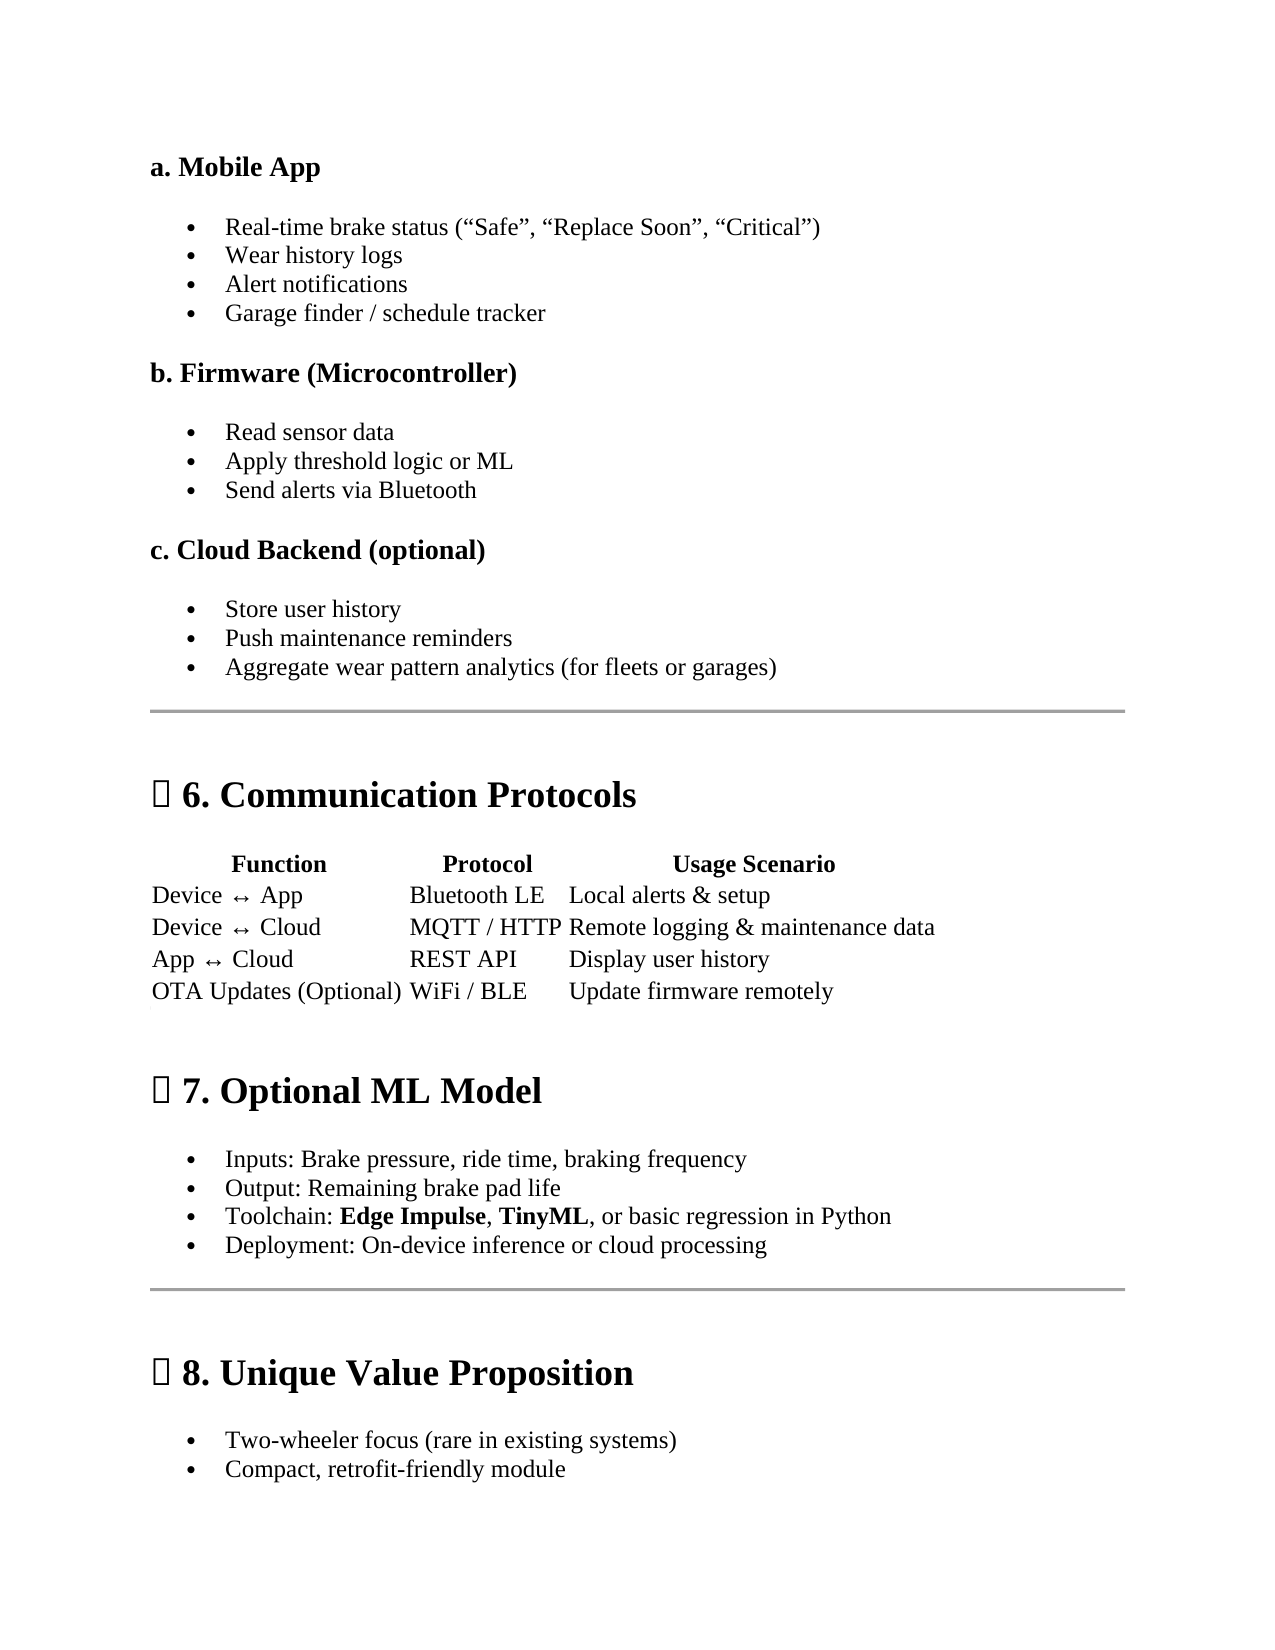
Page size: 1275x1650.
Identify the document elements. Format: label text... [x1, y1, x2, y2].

table_header Protocol [408, 847, 567, 879]
list Real-time brake status (“Safe”, “Replace Soon”, “Critical”) [187, 212, 1125, 240]
text c. Cloud Backend (optional) [150, 533, 1125, 565]
table_cell REST API [408, 943, 567, 974]
list Send alerts via Bluetooth [187, 475, 1125, 503]
list Push maintenance reminders [187, 623, 1125, 652]
table_cell Update firmware remotely [567, 975, 941, 1006]
list Output: Remaining brake pad life [187, 1173, 1125, 1201]
list Aggregate wear pattern analytics (for fleets or garages) [187, 652, 1125, 681]
text 🌐 6. Communication Protocols [150, 767, 1125, 818]
list Apply threshold logic or ML [187, 446, 1125, 475]
table_cell Remote logging & maintenance data [567, 911, 941, 943]
list Toolchain: Edge Impulse, TinyML, or basic regression in Python [187, 1201, 1125, 1230]
table_cell Device ↔ Cloud [150, 911, 408, 943]
text a. Mobile App [150, 150, 1125, 182]
table_header Usage Scenario [567, 847, 941, 879]
table_cell App ↔ Cloud [150, 943, 408, 974]
list Deployment: On-device inference or cloud processing [187, 1230, 1125, 1259]
table_cell MQTT / HTTP [408, 911, 567, 943]
list Compact, retrofit-friendly module [187, 1454, 1125, 1483]
table_cell Local alerts & setup [567, 879, 941, 911]
table_cell OTA Updates (Optional) [150, 975, 408, 1006]
table_cell Bluetooth LE [408, 879, 567, 911]
text 🤖 7. Optional ML Model [150, 1064, 1125, 1115]
list Read sensor data [187, 417, 1125, 446]
text 🧠 8. Unique Value Proposition [150, 1345, 1125, 1396]
list Wear history logs [187, 240, 1125, 269]
table_cell Display user history [567, 943, 941, 974]
table_cell Device ↔ App [150, 879, 408, 911]
list Garage finder / schedule tracker [187, 298, 1125, 327]
list Alert notifications [187, 269, 1125, 298]
text b. Firmware (Microcontroller) [150, 356, 1125, 388]
list Two-wheeler focus (rare in existing systems) [187, 1425, 1125, 1454]
table_header Function [150, 847, 408, 879]
table_cell WiFi / BLE [408, 975, 567, 1006]
list Inputs: Brake pressure, ride time, braking frequency [187, 1144, 1125, 1173]
list Store user history [187, 594, 1125, 623]
